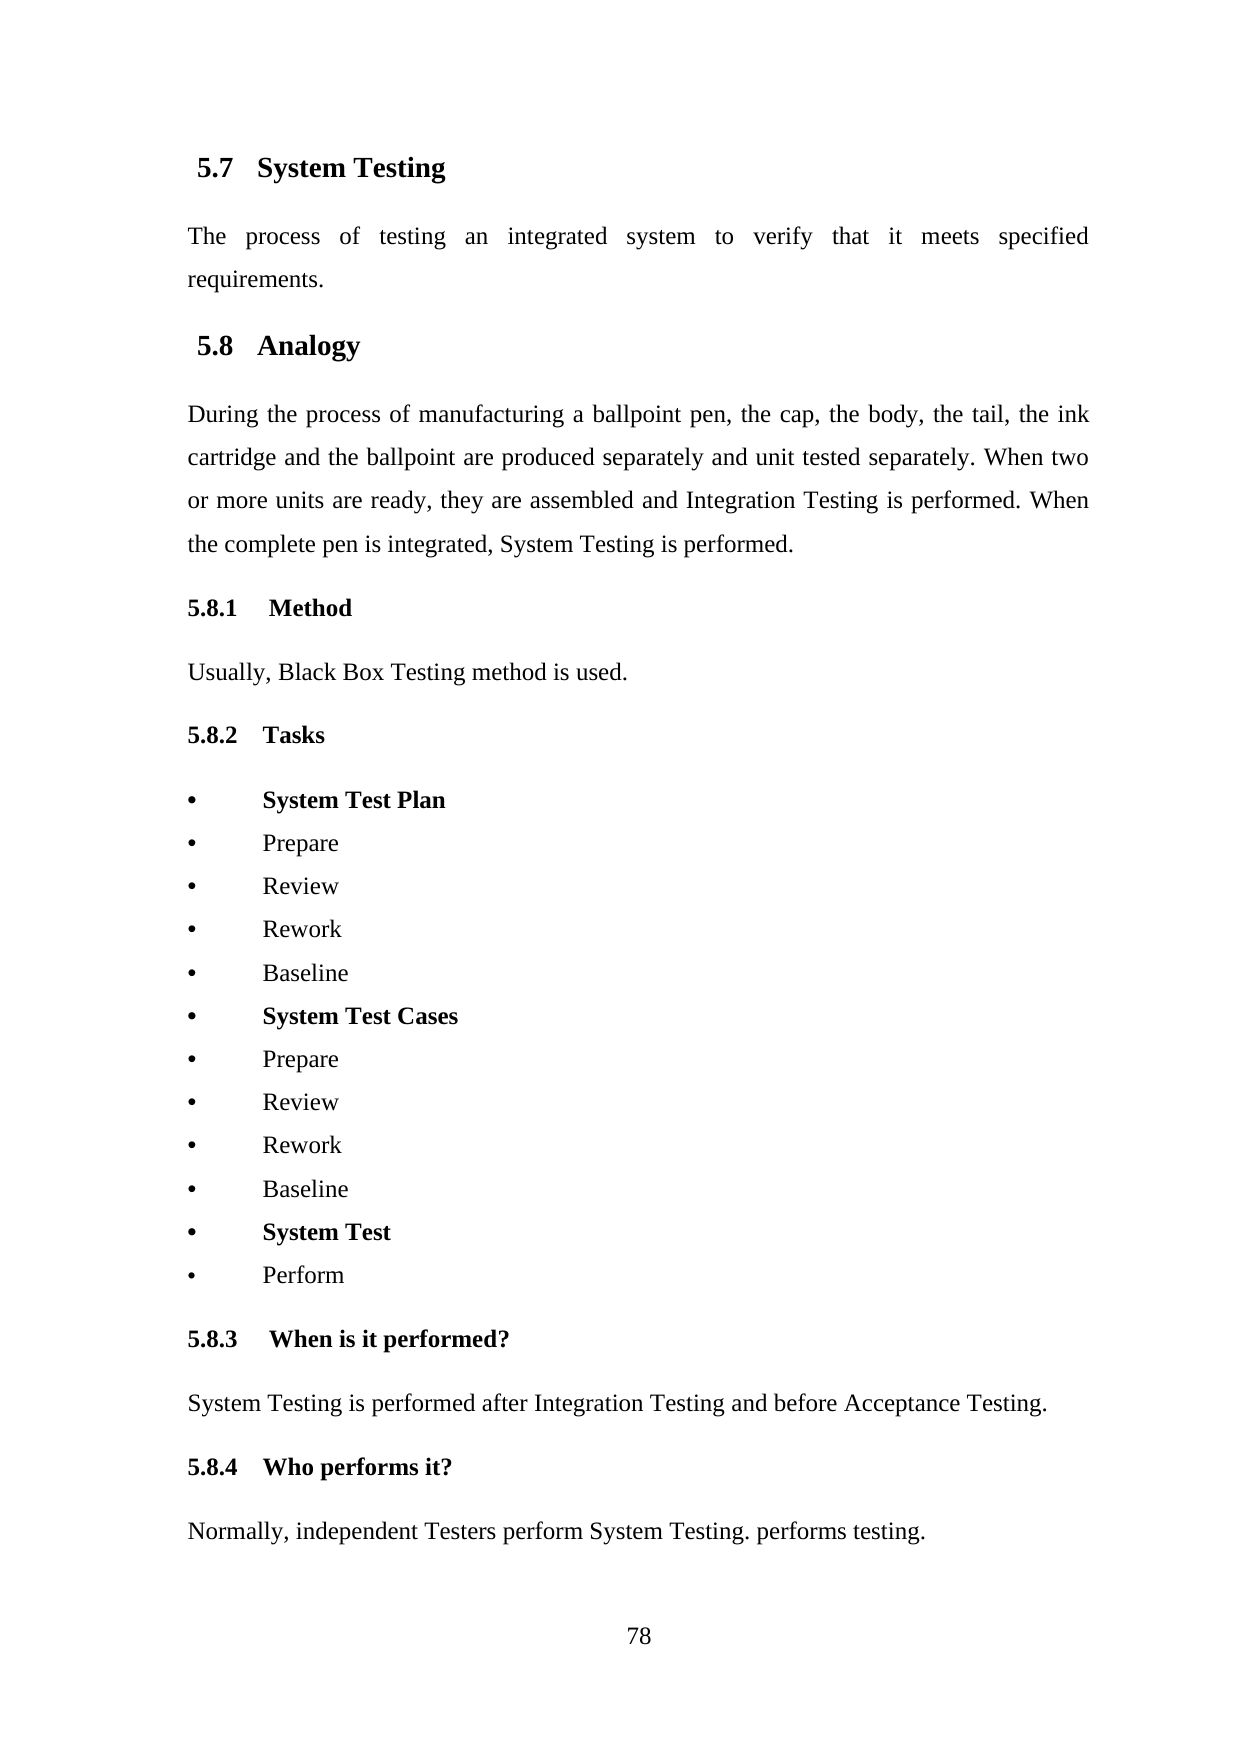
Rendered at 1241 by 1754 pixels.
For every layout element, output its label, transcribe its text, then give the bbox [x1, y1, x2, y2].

list Rework [187, 1130, 1090, 1159]
subtitle Who performs it? [187, 1452, 1090, 1481]
list Baseline [187, 957, 1090, 986]
list System Test [187, 1217, 1090, 1246]
list Rework [187, 914, 1090, 943]
list Prepare [187, 828, 1090, 857]
list Review [187, 871, 1090, 900]
list Perform [187, 1260, 1090, 1289]
list System Test Plan [187, 784, 1090, 813]
subtitle When is it performed? [187, 1324, 1090, 1353]
subtitle System Testing [197, 150, 1090, 183]
text The process of testing an integrated system to verify that it meets specified requirements. [187, 221, 1090, 293]
text System Testing is performed after Integration Testing and before Acceptance Testing. [187, 1388, 1090, 1417]
subtitle Tasks [187, 721, 1090, 749]
subtitle Analogy [197, 328, 1090, 362]
text During the process of manufacturing a ballpoint pen, the cap, the body, the tail, the ink cartridge and the ballpoint are produced separately and unit tested separately. When two or more units are ready, they are assembled and Integration Testing is performed. When the complete pen is integrated, System Testing is performed. [187, 399, 1090, 557]
list Prepare [187, 1044, 1090, 1073]
text Usually, Black Box Testing method is used. [187, 657, 1090, 685]
list Review [187, 1087, 1090, 1116]
text Normally, independent Testers perform System Testing. performs testing. [187, 1516, 1090, 1545]
list Baseline [187, 1174, 1090, 1202]
subtitle Method [187, 593, 1090, 621]
list System Test Cases [187, 1001, 1090, 1029]
